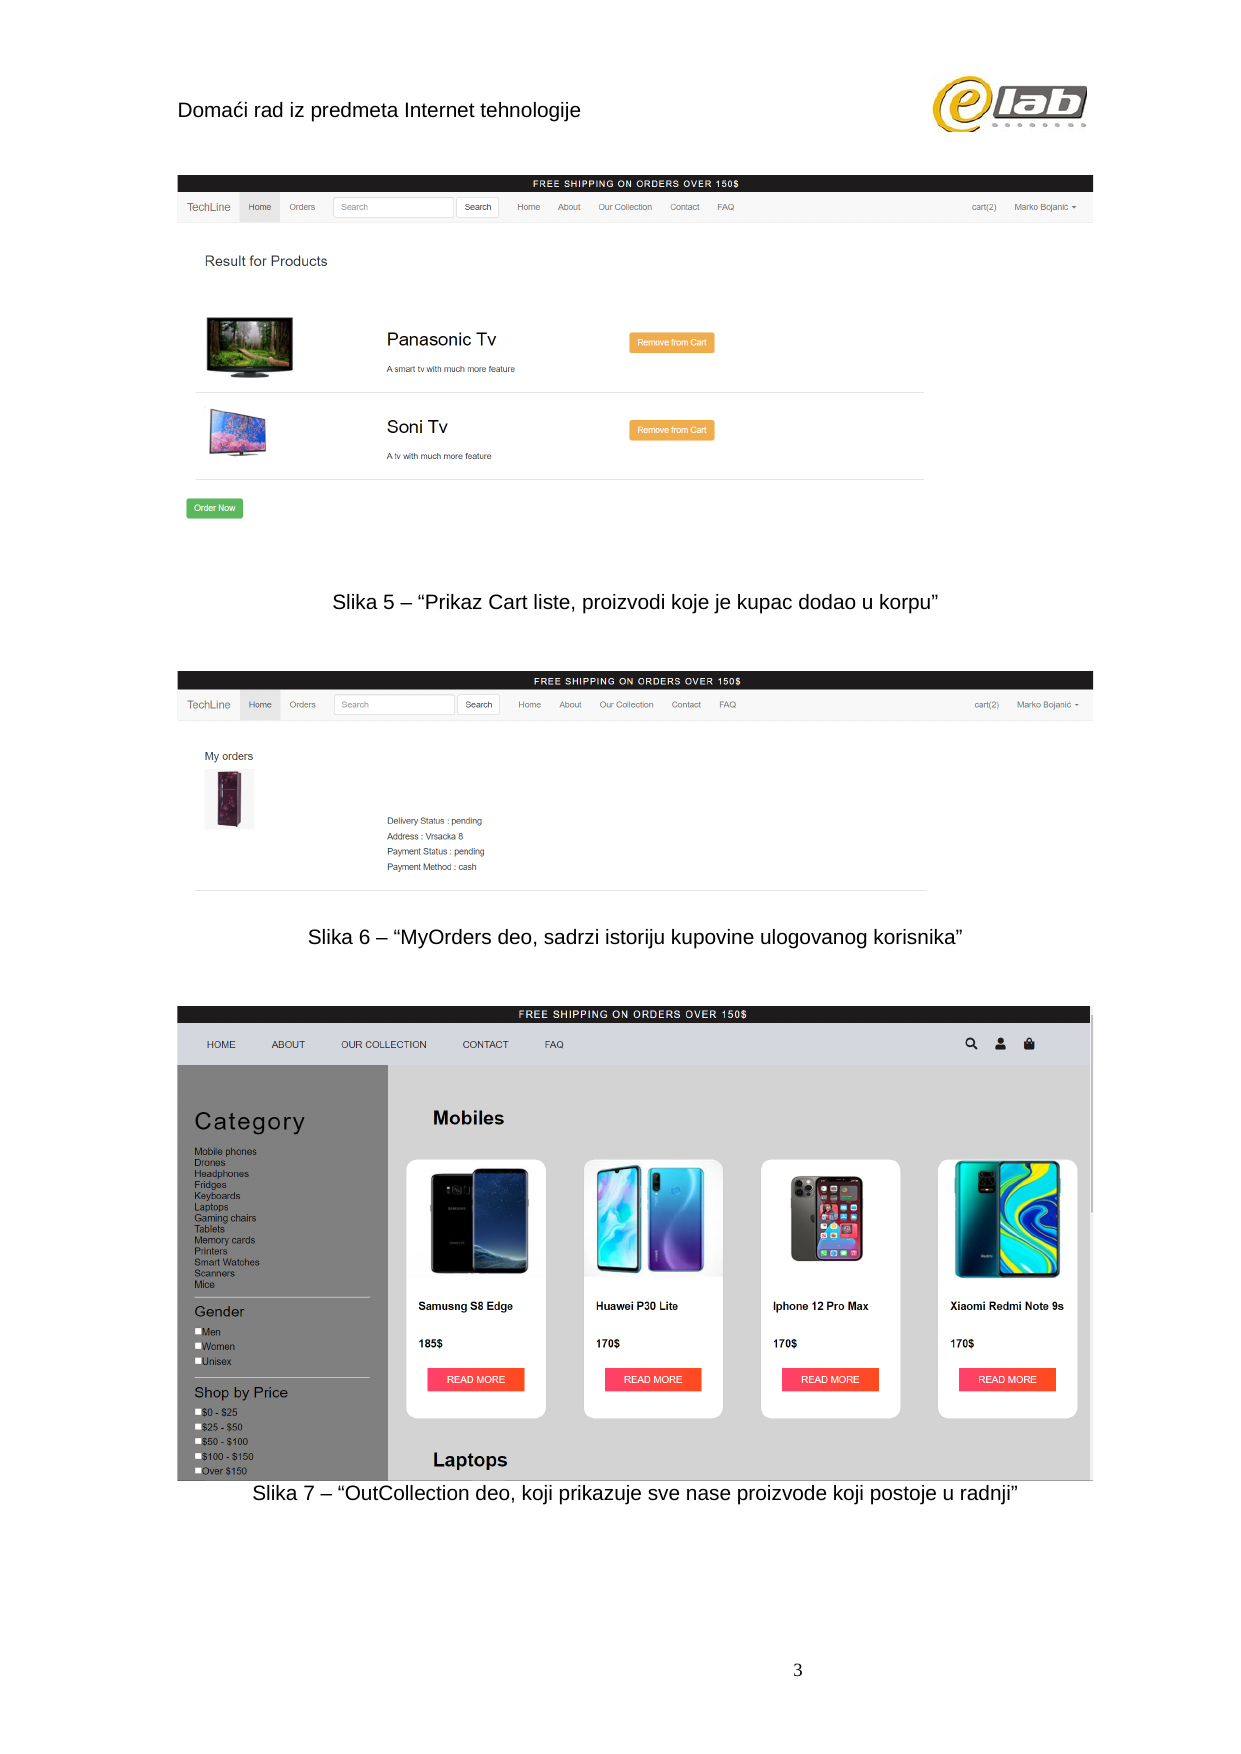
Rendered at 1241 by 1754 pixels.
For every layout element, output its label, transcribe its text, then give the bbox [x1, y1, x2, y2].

text Slika 6 – “MyOrders deo, sadrzi istoriju kupovine ulogovanog korisnika” [177, 925, 1093, 949]
picture [177, 1006, 1094, 1481]
picture [930, 76, 1087, 132]
picture [177, 671, 1094, 925]
text Slika 7 – “OutCollection deo, koji prikazuje sve nase proizvode koji postoje u radnji” [177, 1481, 1093, 1504]
text Slika 5 – “Prikaz Cart liste, proizvodi koje je kupac dodao u korpu” [177, 590, 1093, 614]
picture [177, 175, 1094, 590]
